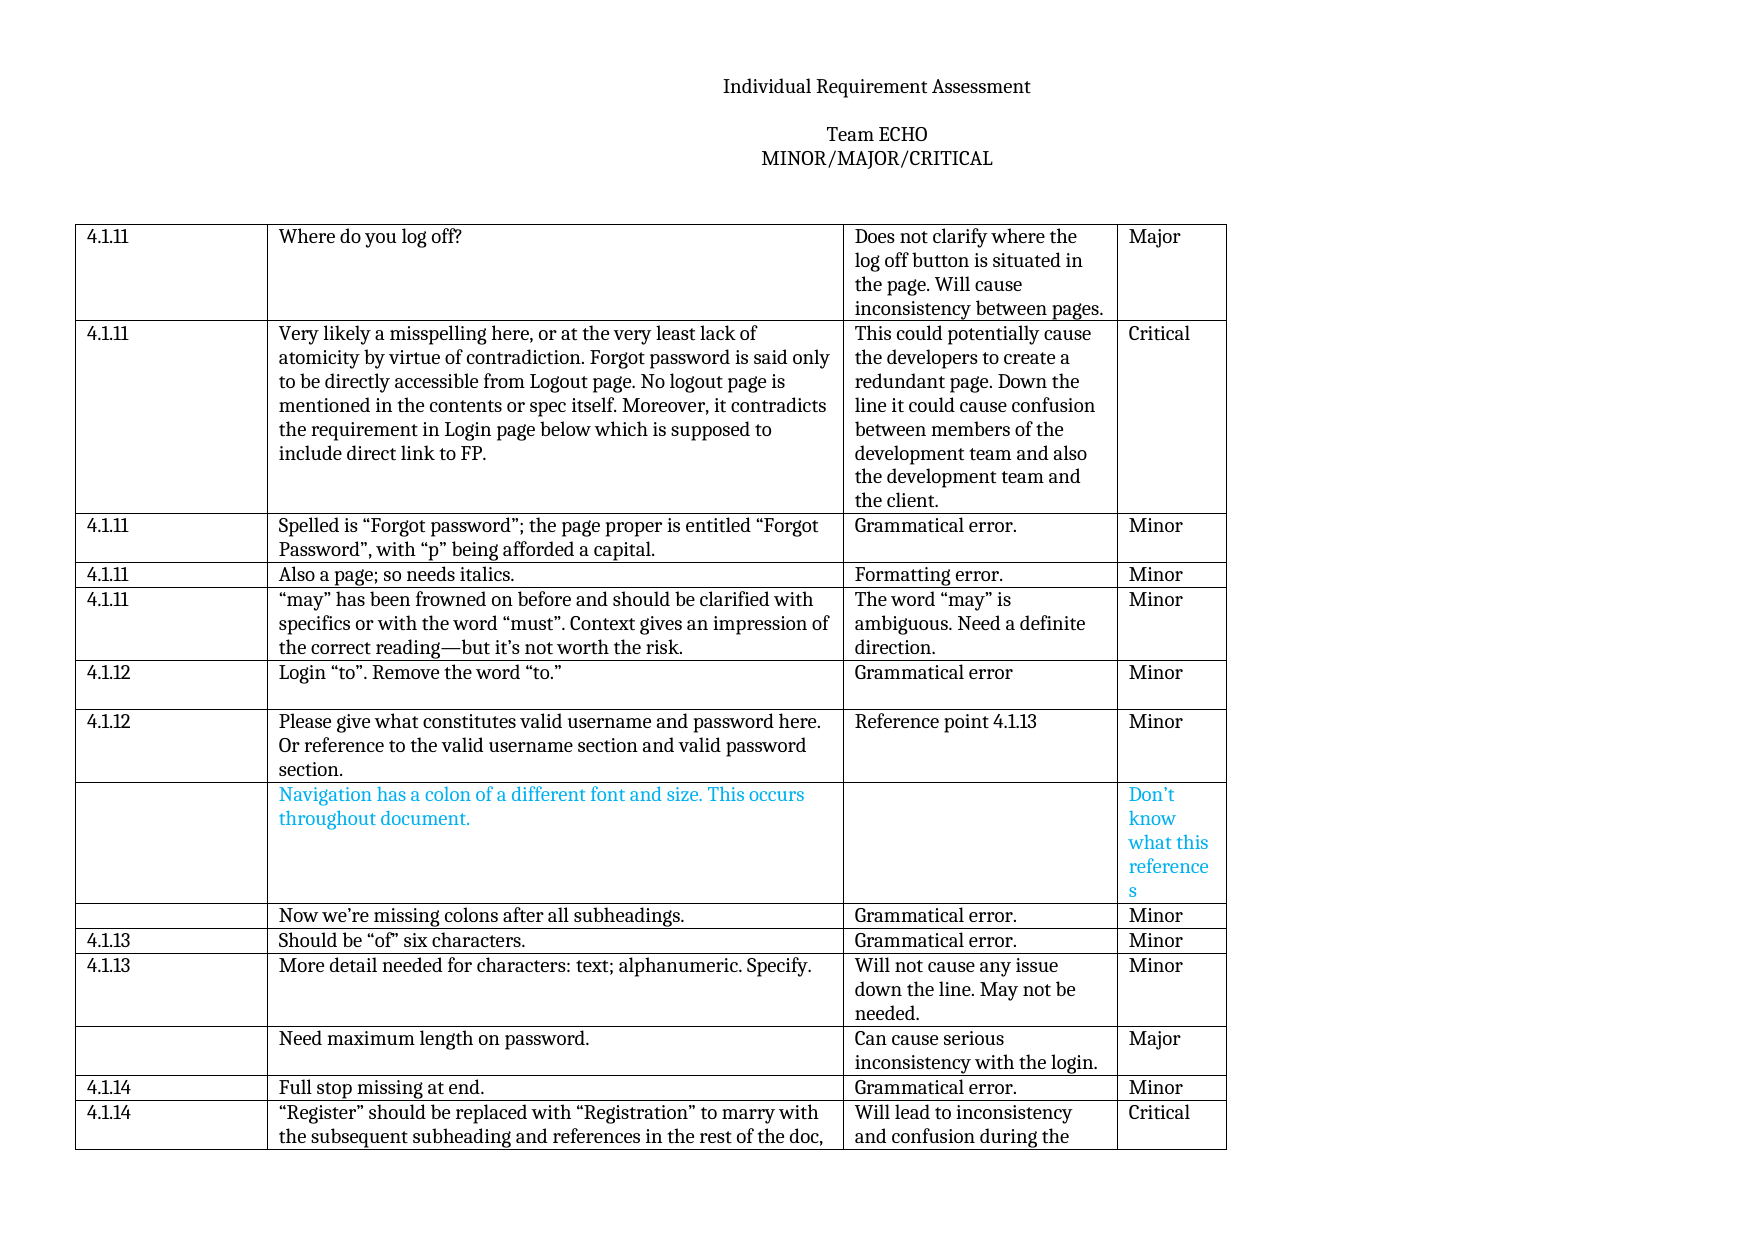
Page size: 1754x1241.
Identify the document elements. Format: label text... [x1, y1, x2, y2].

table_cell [844, 1101, 1117, 1148]
table_cell Can cause serious inconsistency with the login. [844, 1027, 1117, 1074]
table_cell Please give what constitutes valid username and password here. Or reference to the valid username section and valid password section. [268, 710, 843, 782]
table_cell Should be “of” six characters. [268, 929, 843, 953]
table_cell [76, 783, 267, 903]
table_cell Minor [1118, 929, 1226, 953]
text MINOR/MAJOR/CRITICAL [75, 147, 1679, 171]
table_cell Critical [1118, 1101, 1226, 1148]
table_cell Navigation has a colon of a different font and size. This occurs throughout document. [268, 783, 843, 903]
table_cell [76, 904, 267, 928]
table_cell Minor [1118, 563, 1226, 587]
table_cell Spelled is “Forgot password”; the page proper is entitled “Forgot Password”, with “p” being afforded a capital. [268, 514, 843, 562]
table_cell Grammatical error. [844, 904, 1117, 928]
table_header Does not clarify where the log off button is situated in the page. Will cause inconsistency between pages. [844, 225, 1117, 320]
table_cell Need maximum length on password. [268, 1027, 843, 1074]
table_cell Formatting error. [844, 563, 1117, 587]
text Team ECHO [75, 123, 1679, 147]
table_cell Grammatical error. [844, 1076, 1117, 1099]
table_header Major [1118, 225, 1226, 320]
table_cell Now we’re missing colons after all subheadings. [268, 904, 843, 928]
table_cell Very likely a misspelling here, or at the very least lack of atomicity by virtue of contradiction. Forgot password is said only to be directly accessible from Logout page. No logout page is mentioned in the contents or spec itself. Moreover, it contradicts the requirement in Login page below which is supposed to include direct link to FP. [268, 321, 843, 513]
table_cell Will not cause any issue down the line. May not be needed. [844, 954, 1117, 1026]
table_cell Critical [1118, 321, 1226, 513]
table_cell The word “may” is ambiguous. Need a definite direction. [844, 588, 1117, 660]
table_cell Minor [1118, 904, 1226, 928]
table_cell 4.1.13 [76, 954, 267, 1026]
table_header 4.1.11 [76, 225, 267, 320]
table_cell [844, 783, 1117, 903]
table_cell Grammatical error. [844, 514, 1117, 562]
table_cell Minor [1118, 954, 1226, 1026]
table_cell 4.1.12 [76, 661, 267, 709]
table_cell 4.1.11 [76, 514, 267, 562]
table_cell Reference point 4.1.13 [844, 710, 1117, 782]
table_cell Minor [1118, 514, 1226, 562]
table_cell 4.1.14 [76, 1076, 267, 1099]
table_cell Also a page; so needs italics. [268, 563, 843, 587]
table_cell Login “to”. Remove the word “to.” [268, 661, 843, 709]
table_header Where do you log off? [268, 225, 843, 320]
table_cell 4.1.13 [76, 929, 267, 953]
table_cell More detail needed for characters: text; alphanumeric. Specify. [268, 954, 843, 1026]
table_cell Minor [1118, 661, 1226, 709]
table_cell [76, 1027, 267, 1074]
table_cell Major [1118, 1027, 1226, 1074]
table_cell Don’t know what this references [1118, 783, 1226, 903]
table_cell Minor [1118, 1076, 1226, 1099]
table_cell “may” has been frowned on before and should be clarified with specifics or with the word “must”. Context gives an impression of the correct reading—but it’s not worth the risk. [268, 588, 843, 660]
table_cell 4.1.12 [76, 710, 267, 782]
table_cell Minor [1118, 588, 1226, 660]
table_cell 4.1.11 [76, 588, 267, 660]
table_cell 4.1.14 [76, 1101, 267, 1148]
table_cell Grammatical error. [844, 929, 1117, 953]
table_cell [268, 1101, 843, 1148]
table_cell 4.1.11 [76, 563, 267, 587]
table_cell Full stop missing at end. [268, 1076, 843, 1099]
table_cell This could potentially cause the developers to create a redundant page. Down the line it could cause confusion between members of the development team and also the development team and the client. [844, 321, 1117, 513]
table_cell 4.1.11 [76, 321, 267, 513]
text Individual Requirement Assessment [75, 75, 1679, 99]
table_cell Minor [1118, 710, 1226, 782]
table_cell Grammatical error [844, 661, 1117, 709]
